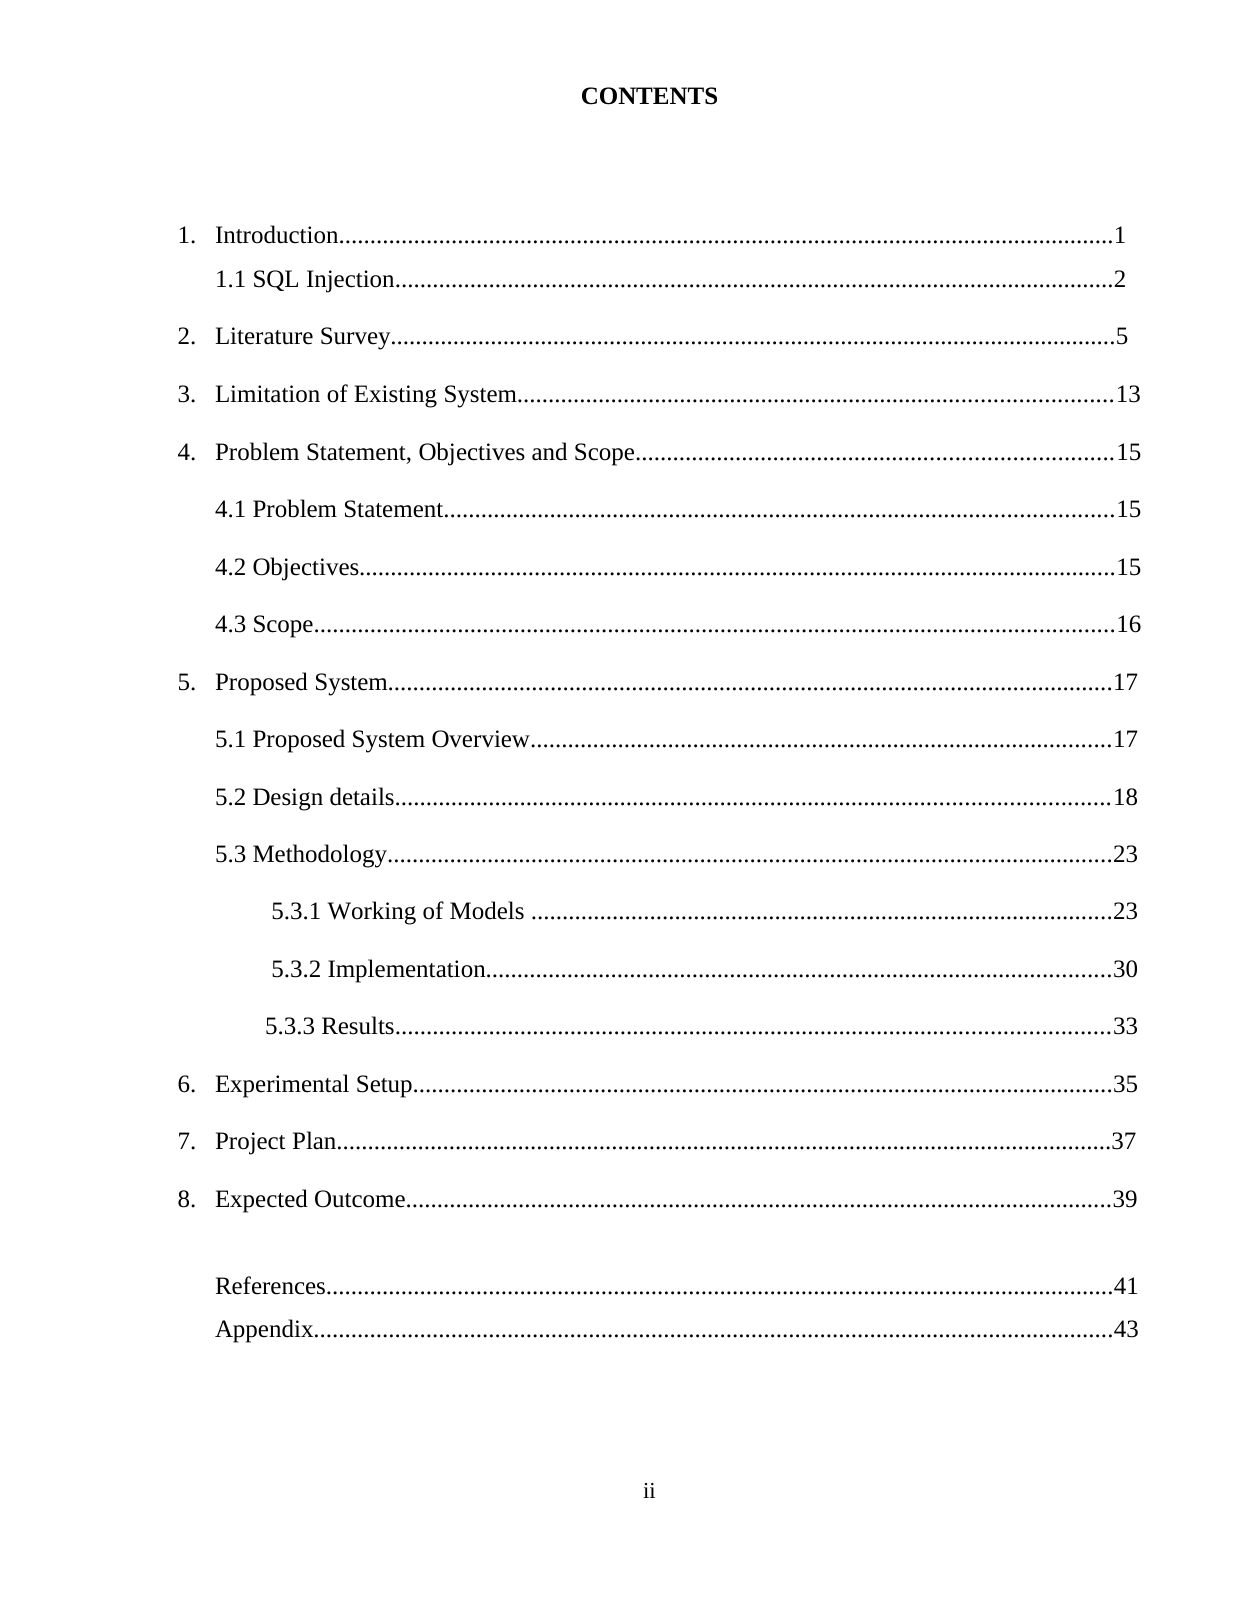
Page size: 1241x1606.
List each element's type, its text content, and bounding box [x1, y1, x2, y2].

list Literature Survey 5 [177, 321, 1142, 350]
list Experimental Setup 35 [177, 1069, 1142, 1098]
list 4.3 Scope 16 [215, 609, 1142, 638]
list Proposed System 17 [177, 667, 1142, 696]
text 1.1 SQL Injection 2 [215, 264, 1142, 292]
list 5.3 Methodology 23 [215, 839, 1142, 868]
list Problem Statement, Objectives and Scope 15 [177, 437, 1142, 465]
list 4.2 Objectives 15 [215, 552, 1142, 581]
list Project Plan 37 [177, 1126, 1142, 1155]
list 5.1 Proposed System Overview 17 [215, 724, 1142, 753]
list 5.3.3 Results 33 [215, 1011, 1142, 1040]
list 5.3.1 Working of Models 23 [215, 896, 1142, 925]
list Expected Outcome 39 [177, 1184, 1142, 1213]
list 5.3.2 Implementation 30 [215, 954, 1142, 982]
list Introduction 1 [177, 221, 1142, 249]
text Appendix 43 [215, 1314, 1142, 1343]
text CONTENTS [156, 81, 1142, 110]
list 5.2 Design details 18 [215, 782, 1142, 810]
list Limitation of Existing System 13 [177, 379, 1142, 408]
list 4.1 Problem Statement 15 [215, 494, 1142, 523]
text References 41 [215, 1271, 1142, 1300]
